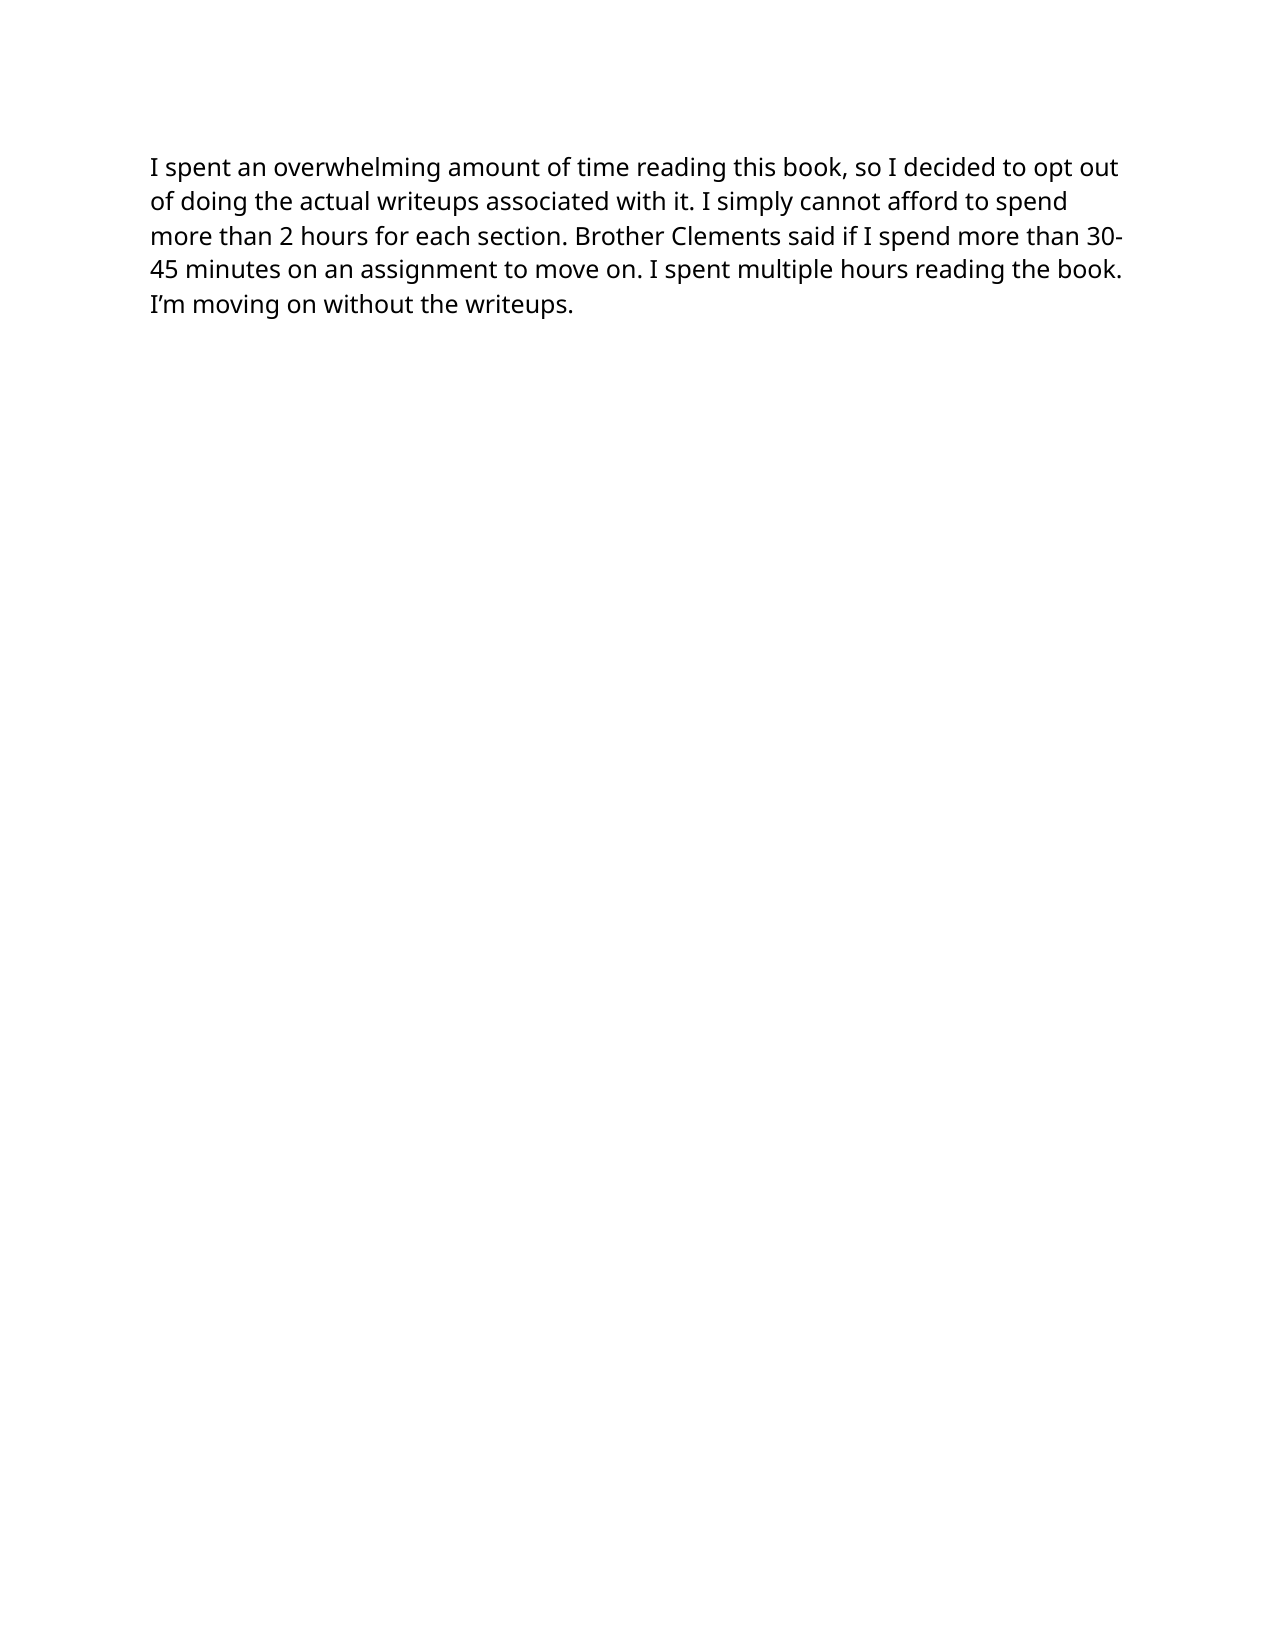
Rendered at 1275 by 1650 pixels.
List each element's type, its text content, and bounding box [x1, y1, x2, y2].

text I spent an overwhelming amount of time reading this book, so I decided to opt out of doing the actual writeups associated with it. I simply cannot afford to spend more than 2 hours for each section. Brother Clements said if I spend more than 30-45 minutes on an assignment to move on. I spent multiple hours reading the book. I’m moving on without the writeups. [150, 150, 1125, 320]
